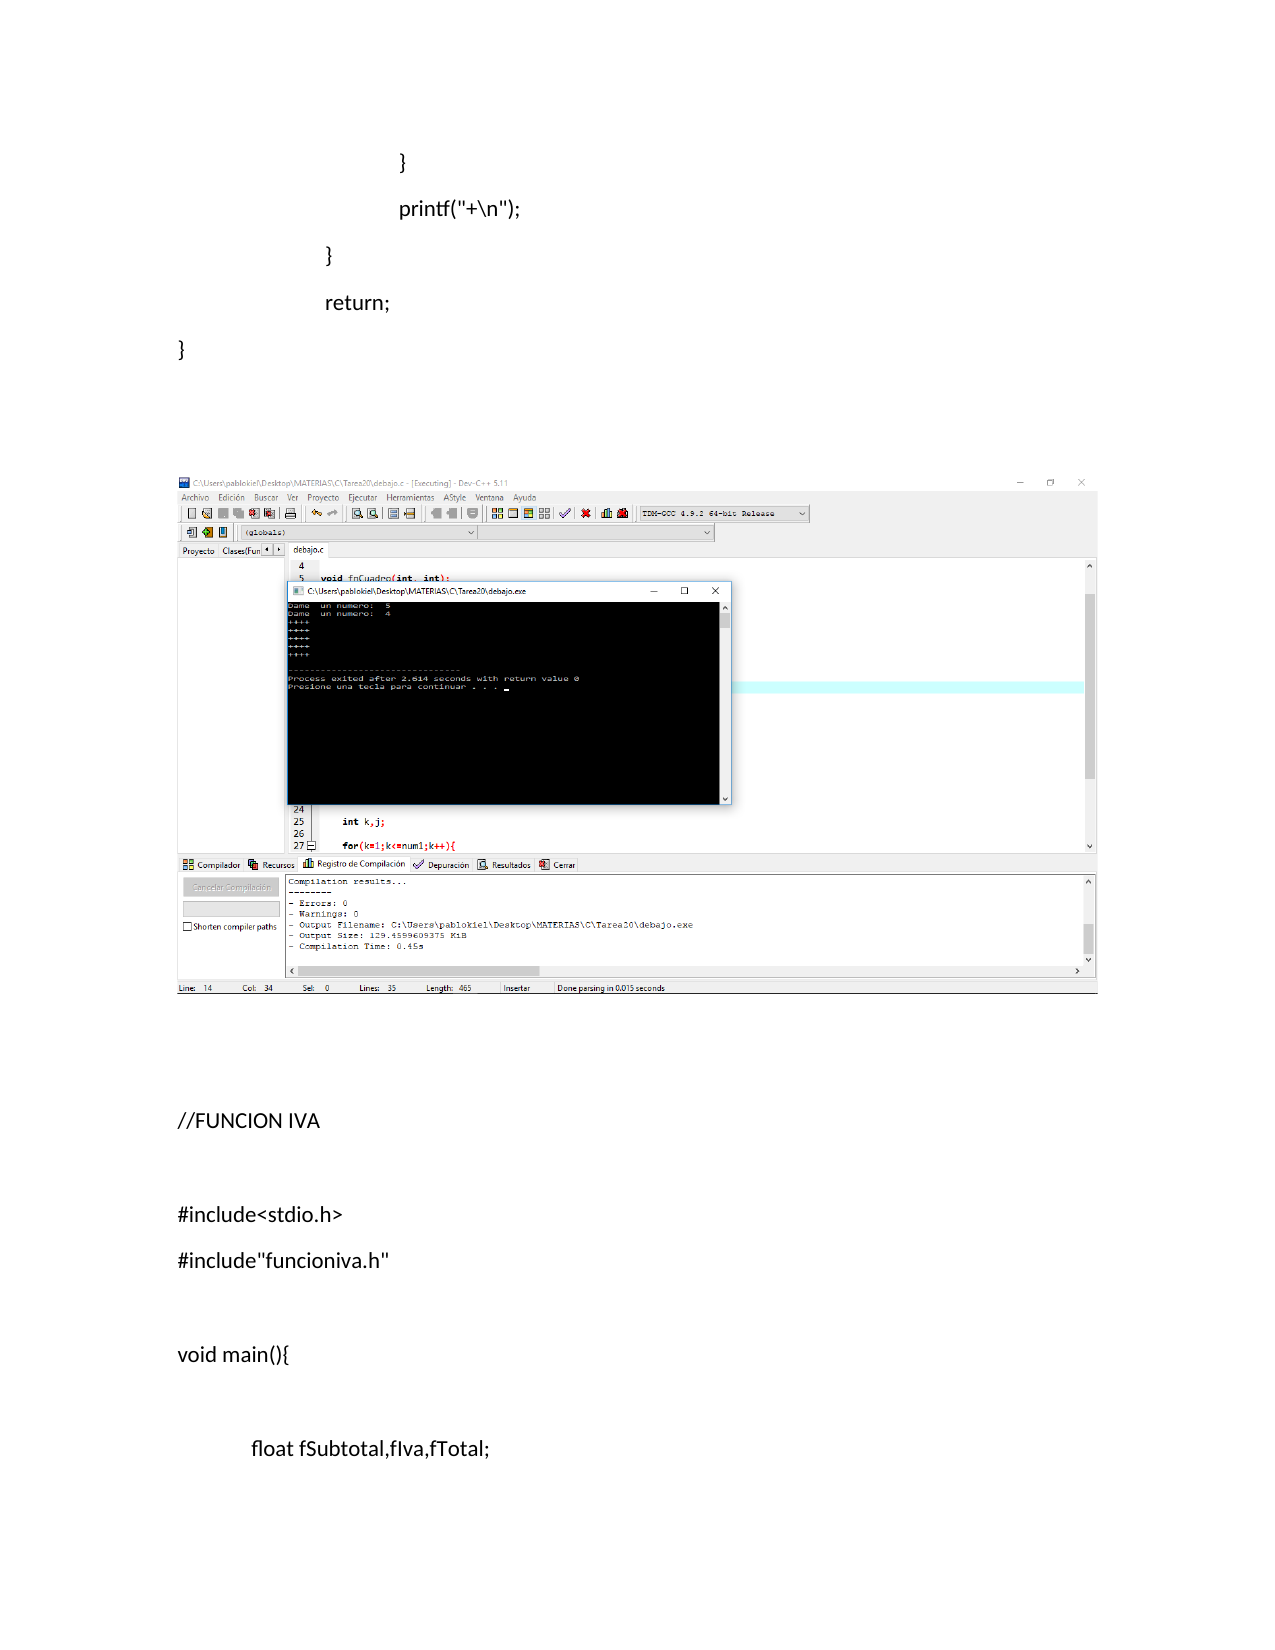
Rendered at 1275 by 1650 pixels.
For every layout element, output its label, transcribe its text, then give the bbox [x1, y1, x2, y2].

text } [177, 148, 1098, 176]
text #include"funcioniva.h" [177, 1247, 1098, 1274]
text #include<stdio.h> [177, 1200, 1098, 1228]
text } [177, 241, 1098, 269]
text } [177, 335, 1098, 363]
text //FUNCION IVA [177, 1106, 1098, 1134]
picture [177, 475, 1098, 994]
text void main(){ [177, 1340, 1098, 1368]
text float fSubtotal,fIva,fTotal; [177, 1434, 1098, 1462]
text return; [177, 288, 1098, 316]
text printf("+\n"); [177, 194, 1098, 222]
